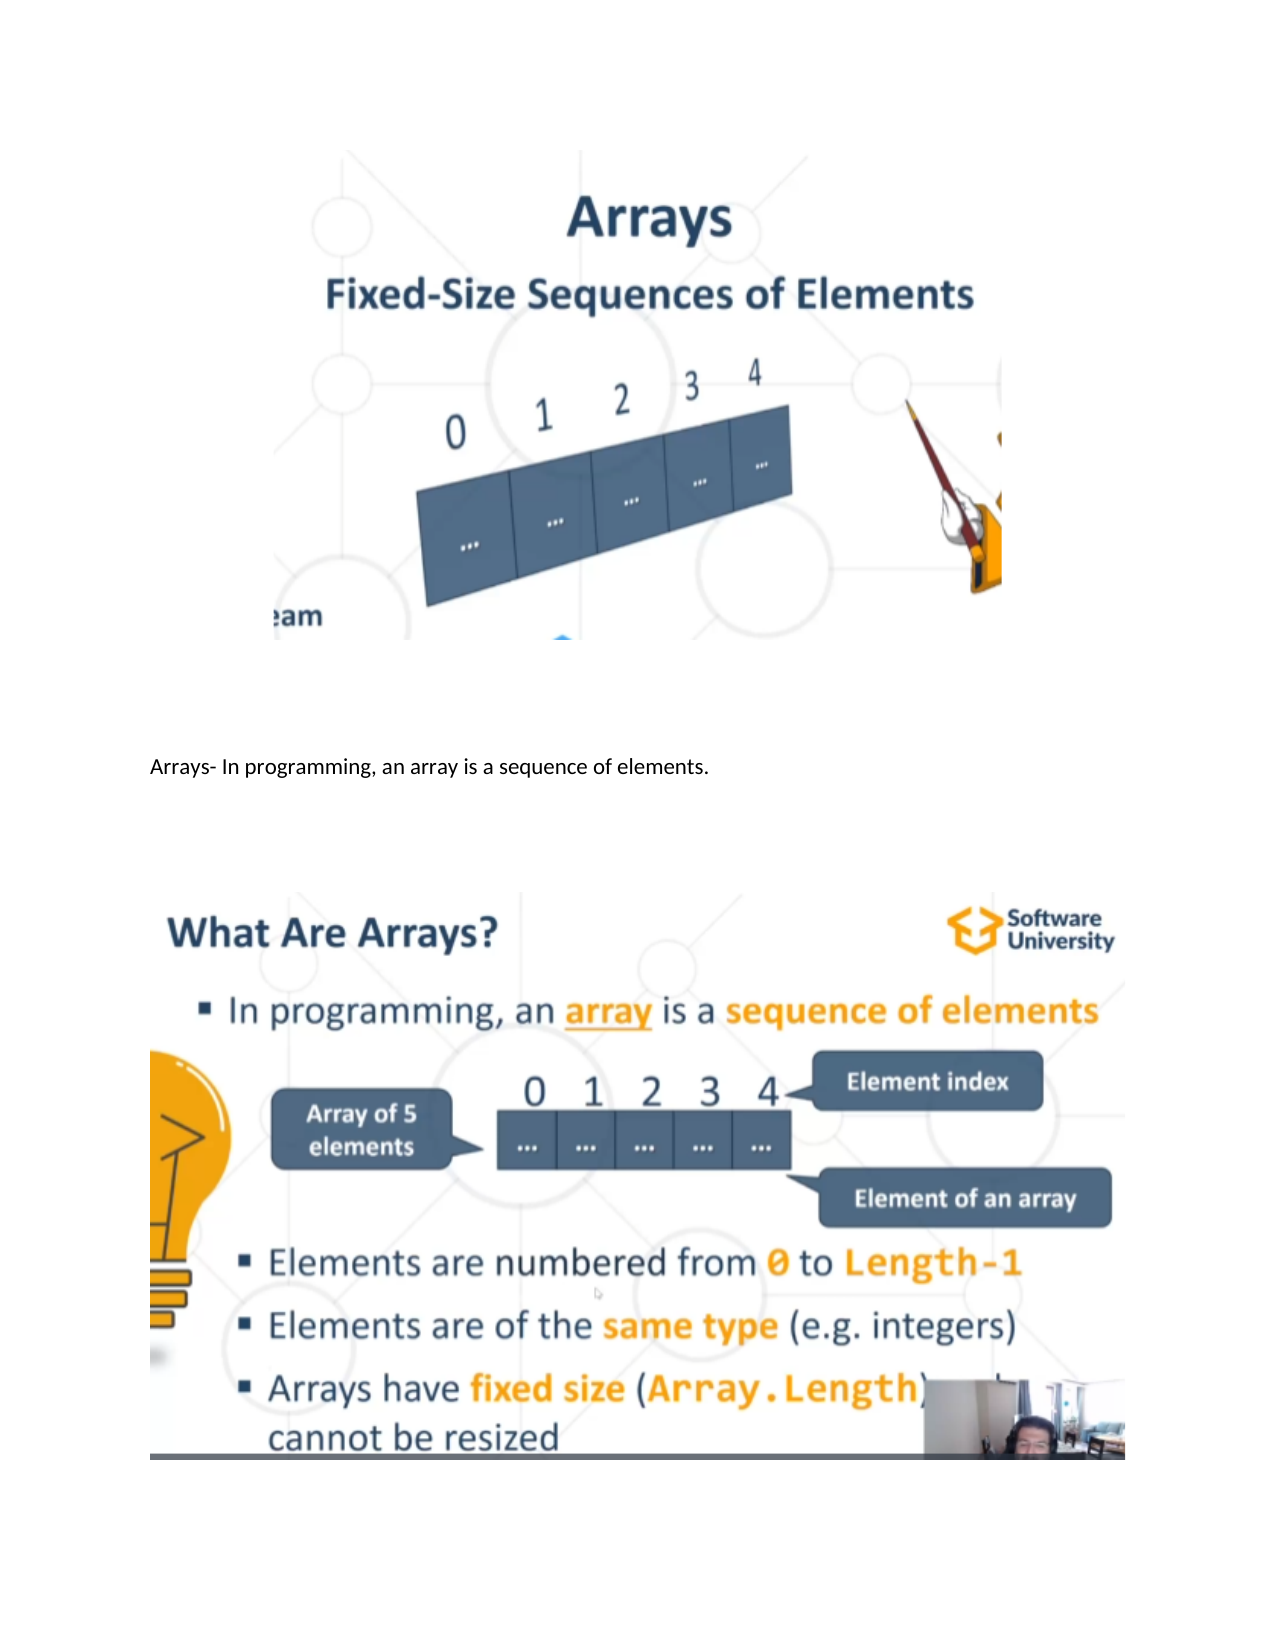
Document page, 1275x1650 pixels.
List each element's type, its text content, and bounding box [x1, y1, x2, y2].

text Arrays- In programming, an array is a sequence of elements. [150, 752, 1125, 780]
picture [150, 892, 1125, 1460]
picture [273, 150, 1002, 640]
